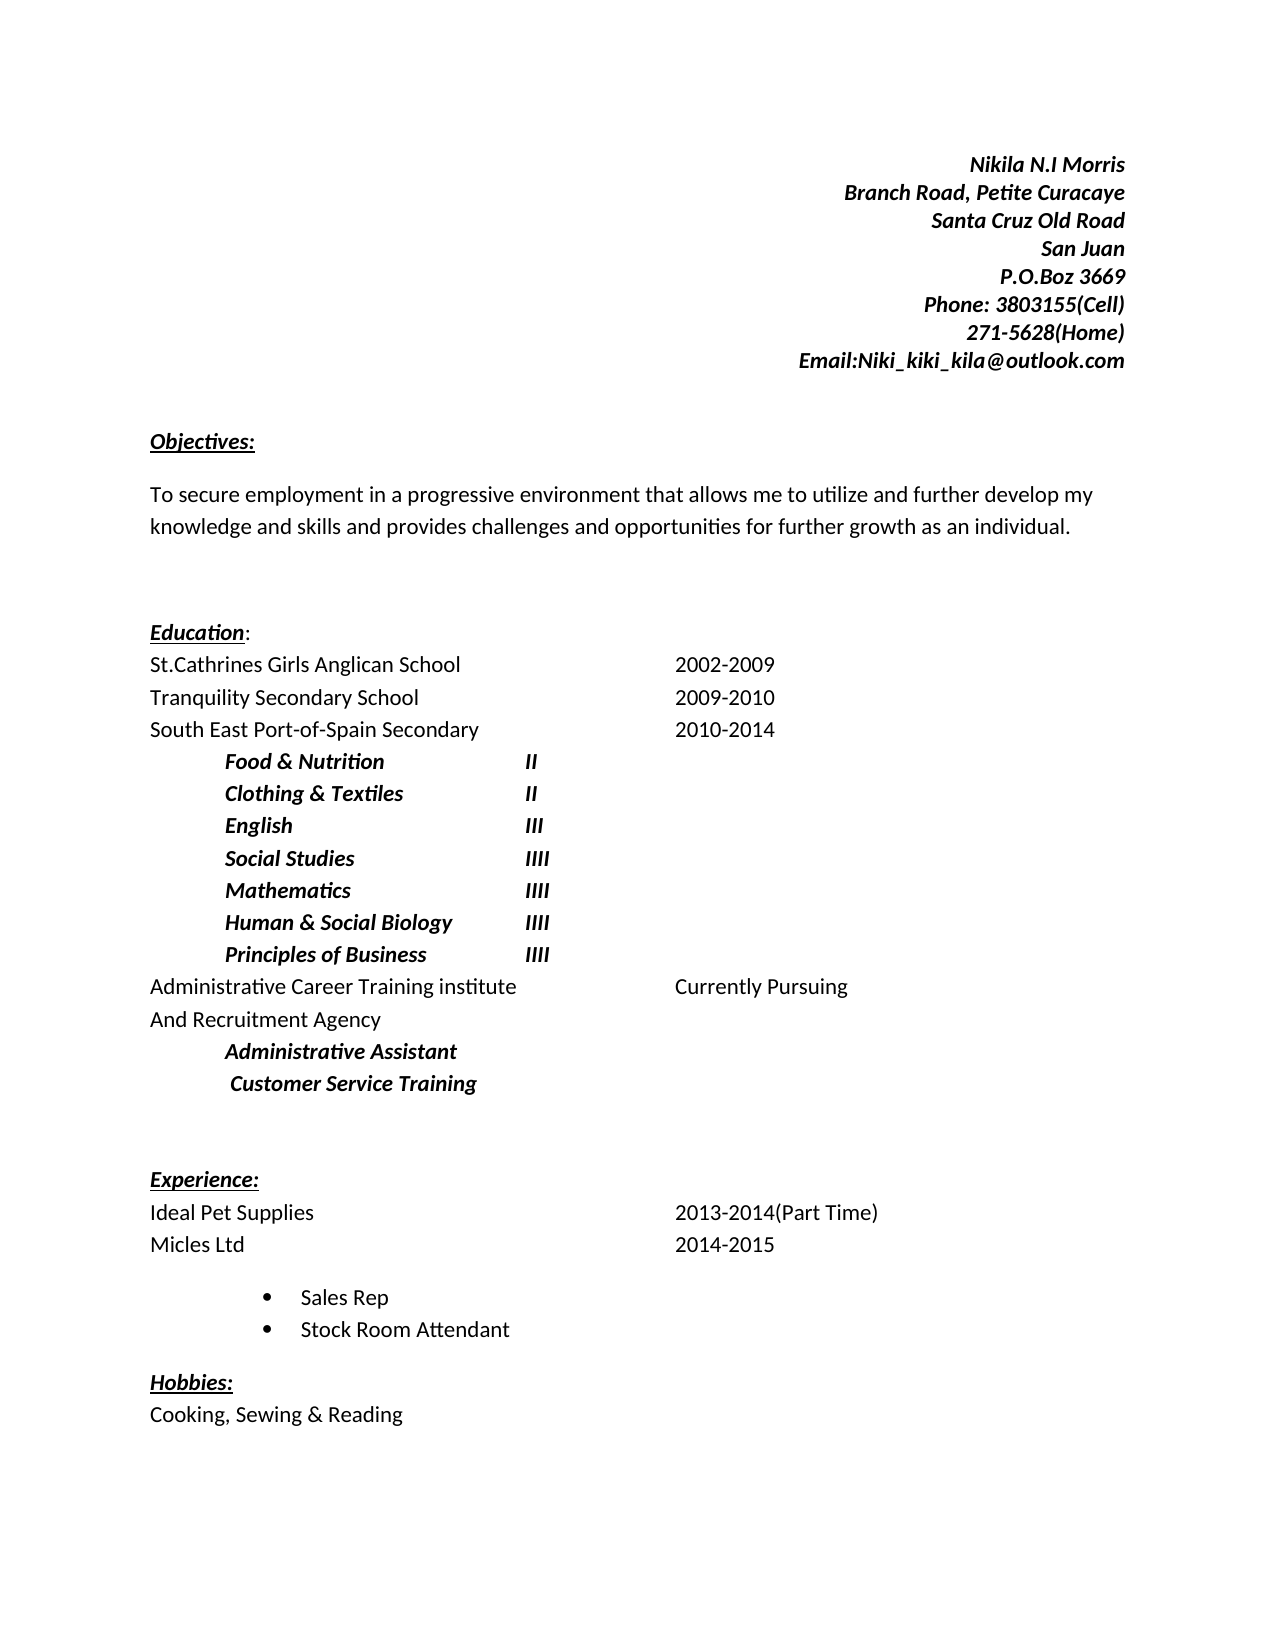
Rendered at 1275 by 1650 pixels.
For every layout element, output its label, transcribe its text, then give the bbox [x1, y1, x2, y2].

text And Recruitment Agency [150, 1005, 1125, 1033]
text Clothing & Textiles II [150, 779, 1125, 807]
text Micles Ltd 2014-2015 [150, 1230, 1125, 1258]
text P.O.Boz 3669 [150, 262, 1125, 290]
text Tranquility Secondary School 2009-2010 [150, 683, 1125, 711]
list Stock Room Attendant [263, 1315, 1125, 1343]
text Branch Road, Petite Curacaye [150, 178, 1125, 206]
text St.Cathrines Girls Anglican School 2002-2009 [150, 651, 1125, 679]
text South East Port-of-Spain Secondary 2010-2014 [150, 715, 1125, 743]
text Nikila N.I Morris [150, 150, 1125, 178]
text Administrative Assistant [150, 1037, 1125, 1065]
text Cooking, Sewing & Reading [150, 1400, 1125, 1428]
text Principles of Business IIII [150, 940, 1125, 968]
text Santa Cruz Old Road [150, 206, 1125, 234]
text Human & Social Biology IIII [150, 908, 1125, 936]
text Mathematics IIII [150, 876, 1125, 904]
text Objectives: [150, 427, 1125, 455]
text Education: [150, 618, 1125, 646]
text Experience: [150, 1166, 1125, 1194]
text Administrative Career Training institute Currently Pursuing [150, 972, 1125, 1001]
list Sales Rep [263, 1283, 1125, 1311]
text English III [150, 812, 1125, 839]
text Email:Niki_kiki_kila@outlook.com [150, 346, 1125, 374]
text Hobbies: [150, 1368, 1125, 1396]
text To secure employment in a progressive environment that allows me to utilize and further develop my knowledge and skills and provides challenges and opportunities for further growth as an individual. [150, 480, 1125, 540]
text Social Studies IIII [150, 844, 1125, 872]
text Food & Nutrition II [150, 747, 1125, 775]
text 271-5628(Home) [150, 318, 1125, 346]
text San Juan [150, 234, 1125, 262]
text Customer Service Training [150, 1069, 1125, 1097]
text Phone: 3803155(Cell) [150, 290, 1125, 318]
text Ideal Pet Supplies 2013-2014(Part Time) [150, 1198, 1125, 1226]
